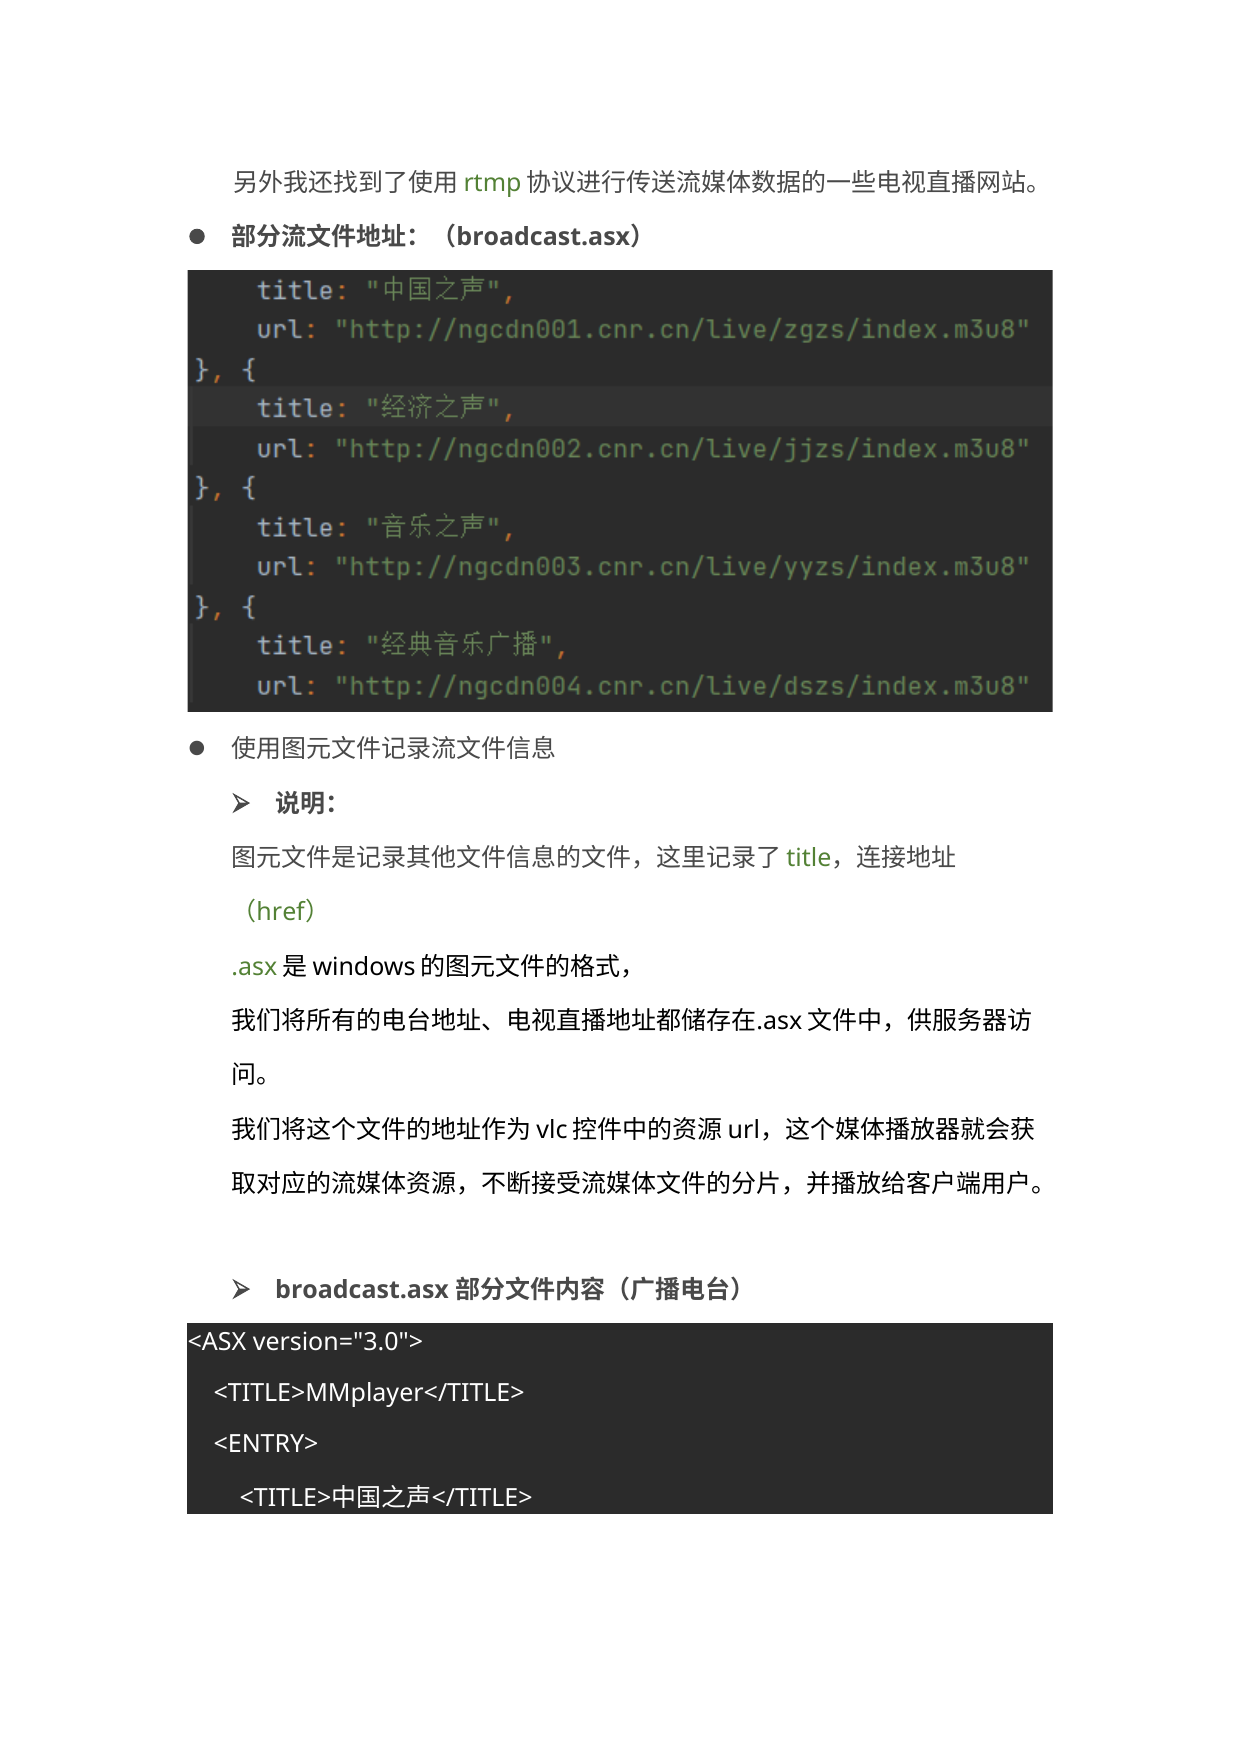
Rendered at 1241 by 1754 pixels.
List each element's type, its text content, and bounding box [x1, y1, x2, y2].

list 使用图元文件记录流文件信息 [187, 729, 1053, 765]
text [187, 1323, 1053, 1514]
text 图元文件是记录其他文件信息的文件，这里记录了title，连接地址（href） [231, 837, 1053, 928]
picture [187, 270, 1053, 712]
text 我们将这个文件的地址作为vlc控件中的资源url，这个媒体播放器就会获取对应的流媒体资源，不断接受流媒体文件的分片，并播放给客户端用户。 [231, 1109, 1053, 1200]
text 另外我还找到了使用rtmp协议进行传送流媒体数据的一些电视直播网站。 [187, 162, 1053, 198]
list 说明： [231, 783, 1053, 819]
text 我们将所有的电台地址、电视直播地址都储存在.asx文件中，供服务器访问。 [231, 1001, 1053, 1091]
text .asx是windows的图元文件的格式， [231, 946, 1053, 982]
list 部分流文件地址：（broadcast.asx） [187, 216, 1053, 253]
list broadcast.asx 部分文件内容（广播电台） [231, 1269, 1053, 1305]
